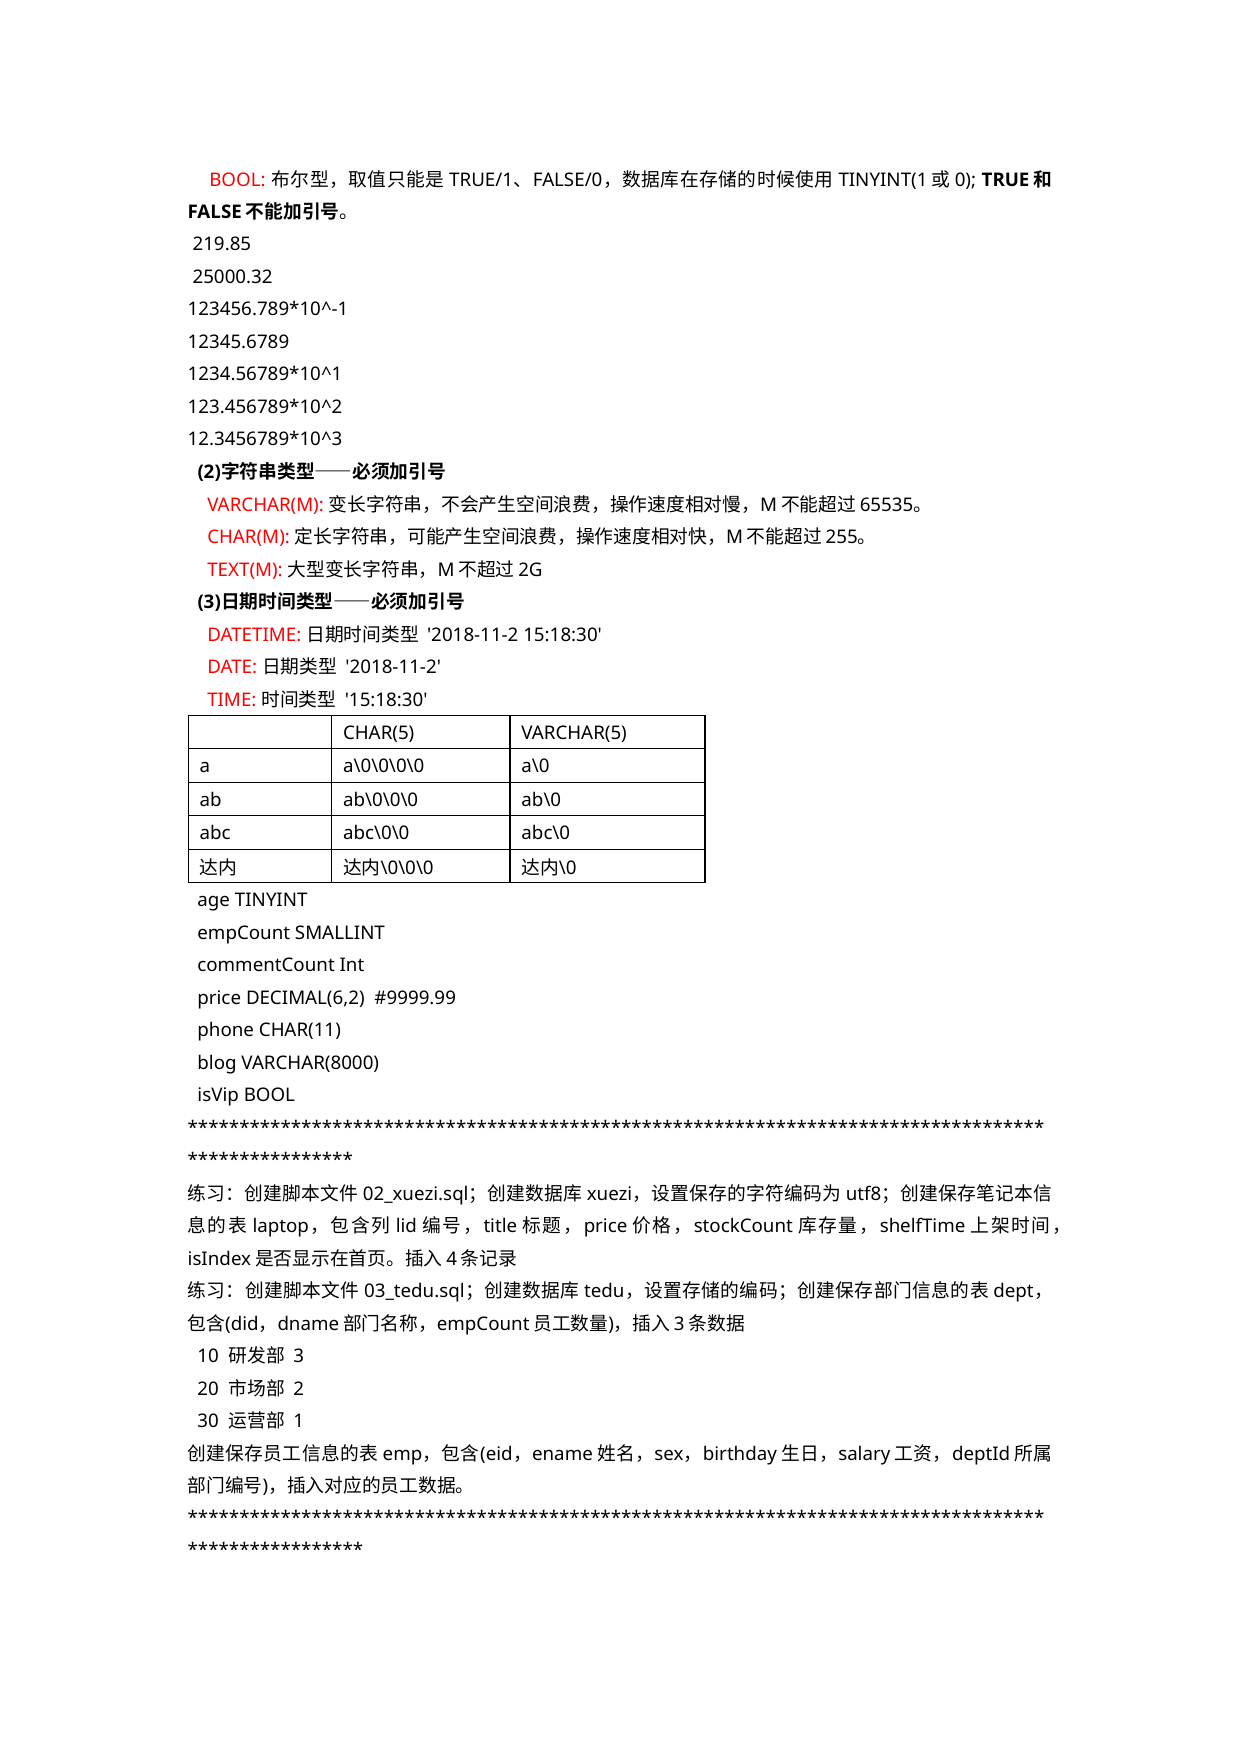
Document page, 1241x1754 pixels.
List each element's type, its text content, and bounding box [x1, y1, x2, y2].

text TIME: 时间类型 '15:18:30' [187, 682, 1053, 714]
text 123.456789*10^2 [187, 389, 1053, 422]
text 12.3456789*10^3 [187, 422, 1053, 454]
text age TINYINT [187, 883, 1053, 916]
text VARCHAR(M): 变长字符串，不会产生空间浪费，操作速度相对慢，M不能超过65535。 [187, 487, 1053, 519]
text 30 运营部 1 [187, 1403, 1053, 1436]
text 12345.6789 [187, 324, 1053, 357]
text 创建保存员工信息的表emp，包含(eid，ename姓名，sex，birthday生日，salary工资，deptId所属部门编号)，插入对应的员工数据。 [187, 1436, 1053, 1501]
table_cell 达内 [189, 850, 331, 882]
text phone CHAR(11) [187, 1013, 1053, 1046]
table_cell a\0\0\0\0 [332, 749, 509, 782]
text blog VARCHAR(8000) [187, 1046, 1053, 1078]
table_cell ab [189, 783, 331, 815]
text BOOL: 布尔型，取值只能是TRUE/1、FALSE/0，数据库在存储的时候使用TINYINT(1或0); TRUE和FALSE不能加引号。 [187, 162, 1053, 227]
text 123456.789*10^-1 [187, 292, 1053, 324]
text 练习：创建脚本文件02_xuezi.sql；创建数据库xuezi，设置保存的字符编码为utf8；创建保存笔记本信息的表laptop，包含列lid编号，title标题，price价格，stockCount库存量，shelfTime上架时间，isIndex是否显示在首页。插入4条记录 [187, 1176, 1053, 1273]
table_header CHAR(5) [332, 716, 509, 748]
text **************************************************************************************************** [187, 1501, 1053, 1566]
table_cell abc\0 [511, 816, 704, 849]
table_cell ab\0\0\0 [332, 783, 509, 815]
text 1234.56789*10^1 [187, 357, 1053, 389]
text 练习：创建脚本文件03_tedu.sql；创建数据库tedu，设置存储的编码；创建保存部门信息的表dept，包含(did，dname部门名称，empCount员工数量)，插入3条数据 [187, 1273, 1053, 1338]
text price DECIMAL(6,2) #9999.99 [187, 981, 1053, 1013]
text empCount SMALLINT [187, 916, 1053, 948]
text isVip BOOL [187, 1078, 1053, 1111]
table_cell 达内\0 [511, 850, 704, 882]
table_cell abc\0\0 [332, 816, 509, 849]
text 25000.32 [187, 259, 1053, 292]
table_header [189, 716, 331, 748]
table_cell 达内\0\0\0 [332, 850, 509, 882]
table_cell abc [189, 816, 331, 849]
text commentCount Int [187, 948, 1053, 981]
text 20 市场部 2 [187, 1371, 1053, 1403]
table_cell a\0 [511, 749, 704, 782]
table_header VARCHAR(5) [511, 716, 704, 748]
text DATE: 日期类型 '2018-11-2' [187, 649, 1053, 682]
table_cell ab\0 [511, 783, 704, 815]
table_cell a [189, 749, 331, 782]
text 219.85 [187, 227, 1053, 259]
text (2)字符串类型——必须加引号 [187, 454, 1053, 487]
text CHAR(M): 定长字符串，可能产生空间浪费，操作速度相对快，M不能超过255。 [187, 519, 1053, 552]
text *************************************************************************************************** [187, 1111, 1053, 1176]
text 10 研发部 3 [187, 1338, 1053, 1371]
text DATETIME: 日期时间类型 '2018-11-2 15:18:30' [187, 617, 1053, 649]
text TEXT(M): 大型变长字符串，M不超过2G [187, 552, 1053, 584]
text (3)日期时间类型——必须加引号 [187, 584, 1053, 617]
